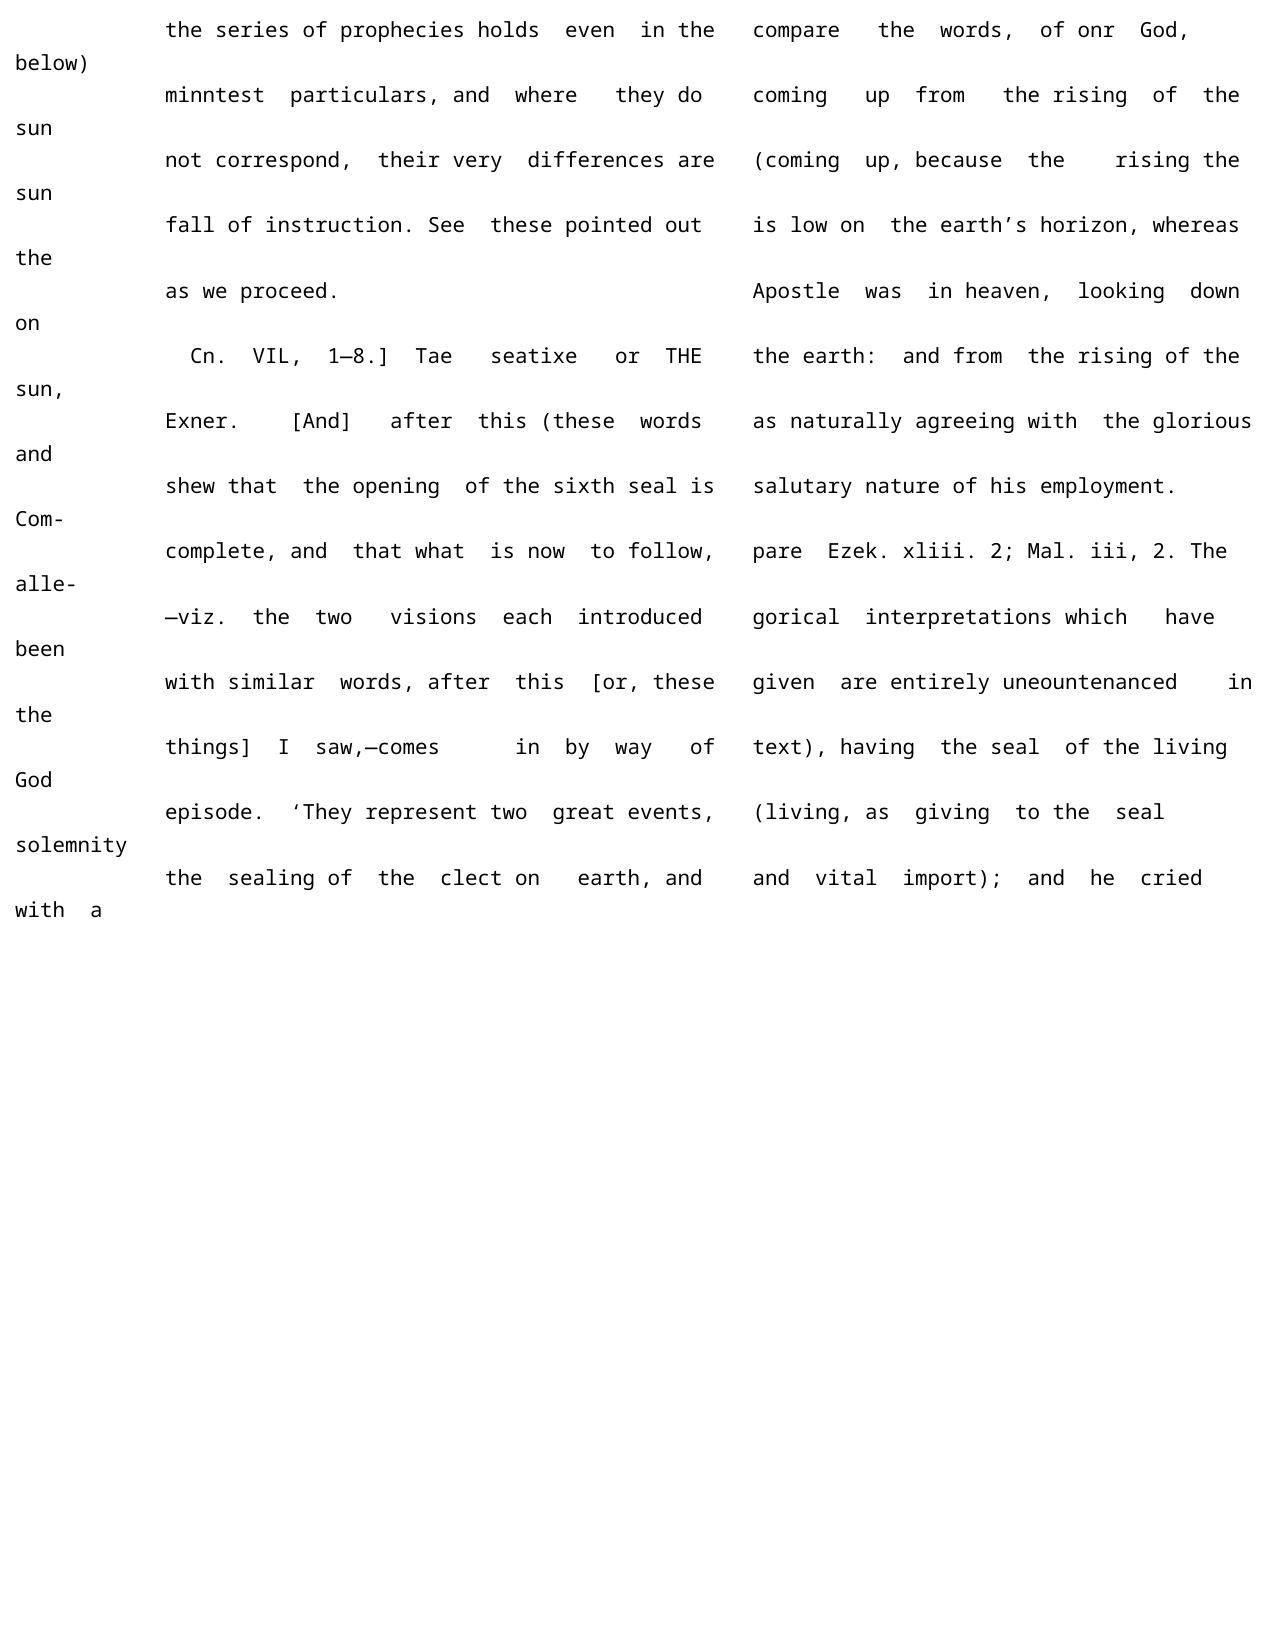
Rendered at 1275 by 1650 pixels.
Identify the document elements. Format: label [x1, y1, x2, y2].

text [15, 15, 1260, 1149]
